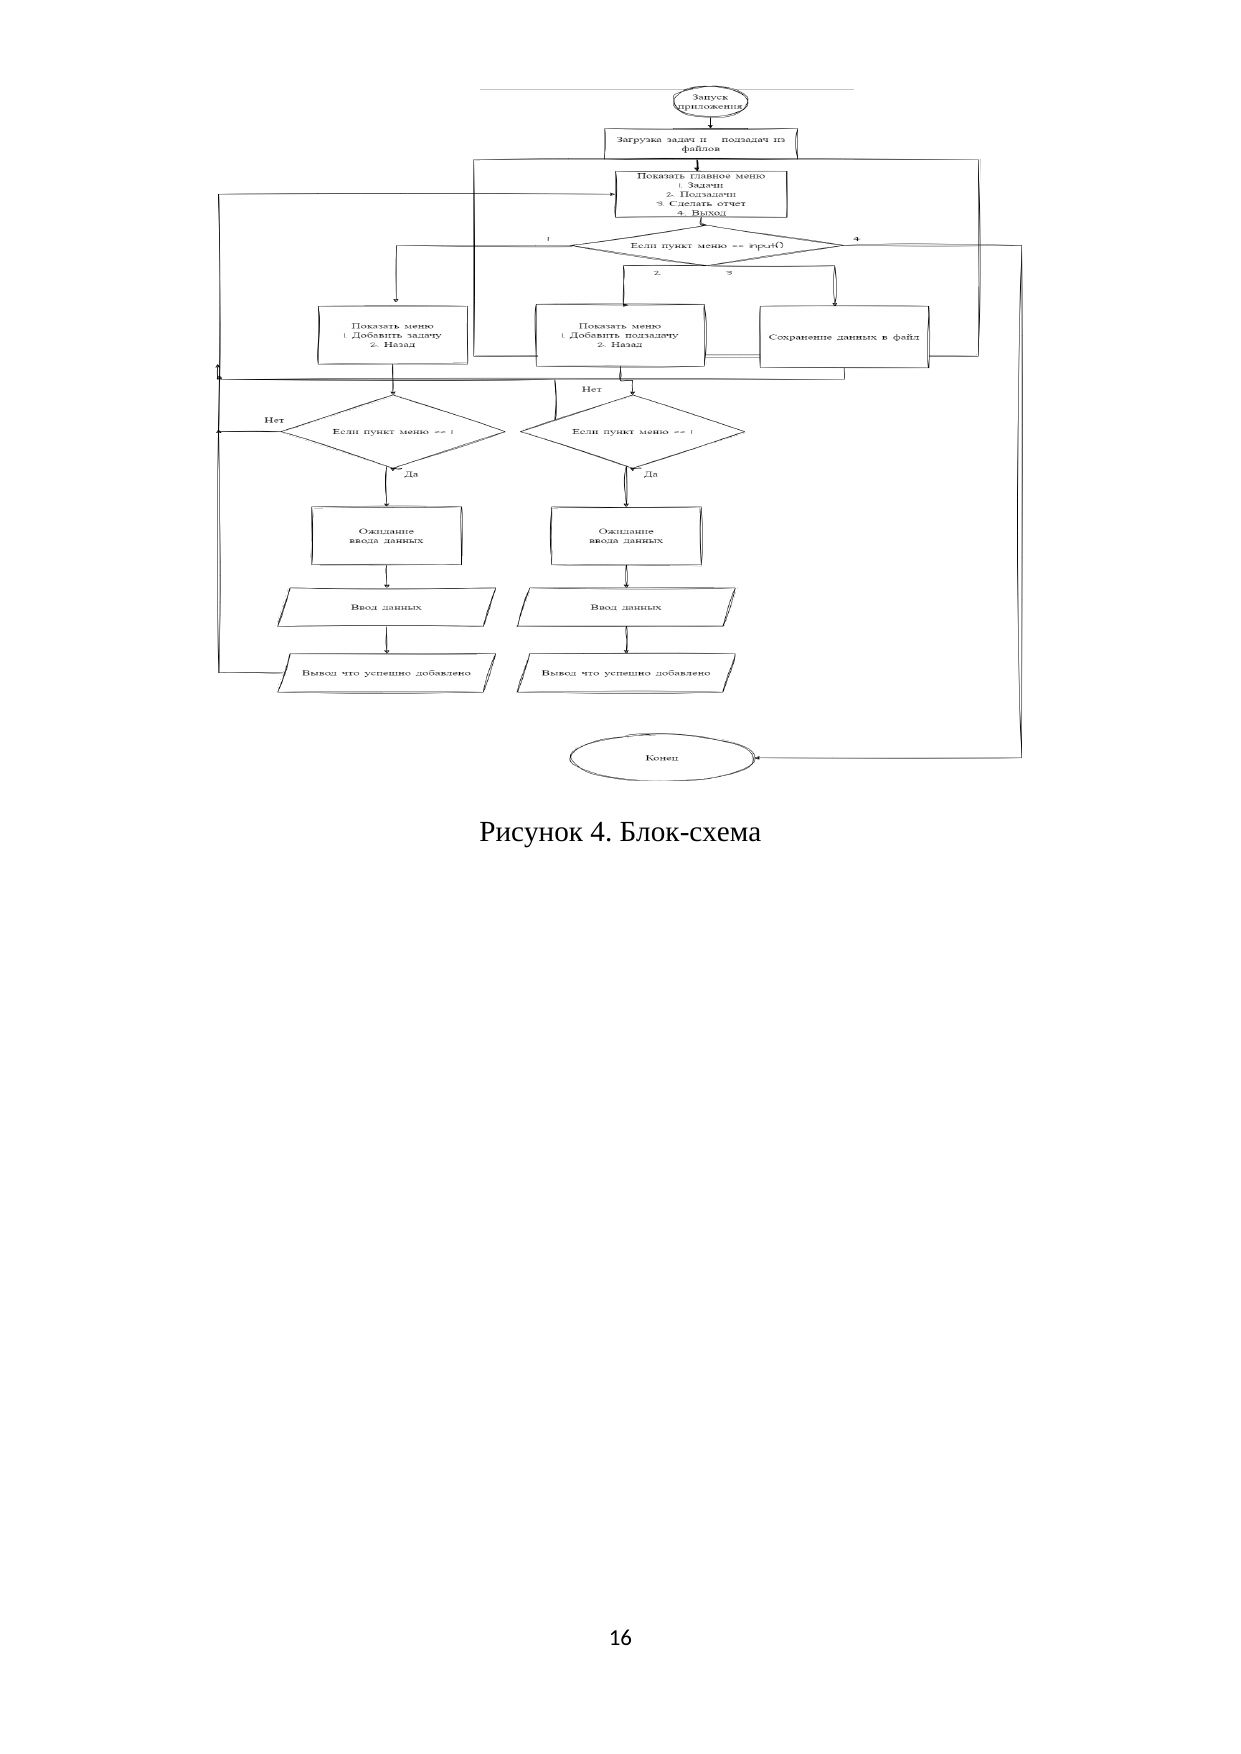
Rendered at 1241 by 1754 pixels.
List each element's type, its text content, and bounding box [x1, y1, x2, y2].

picture [213, 75, 1028, 781]
text Рисунок 4. Блок-схема [118, 814, 1122, 848]
